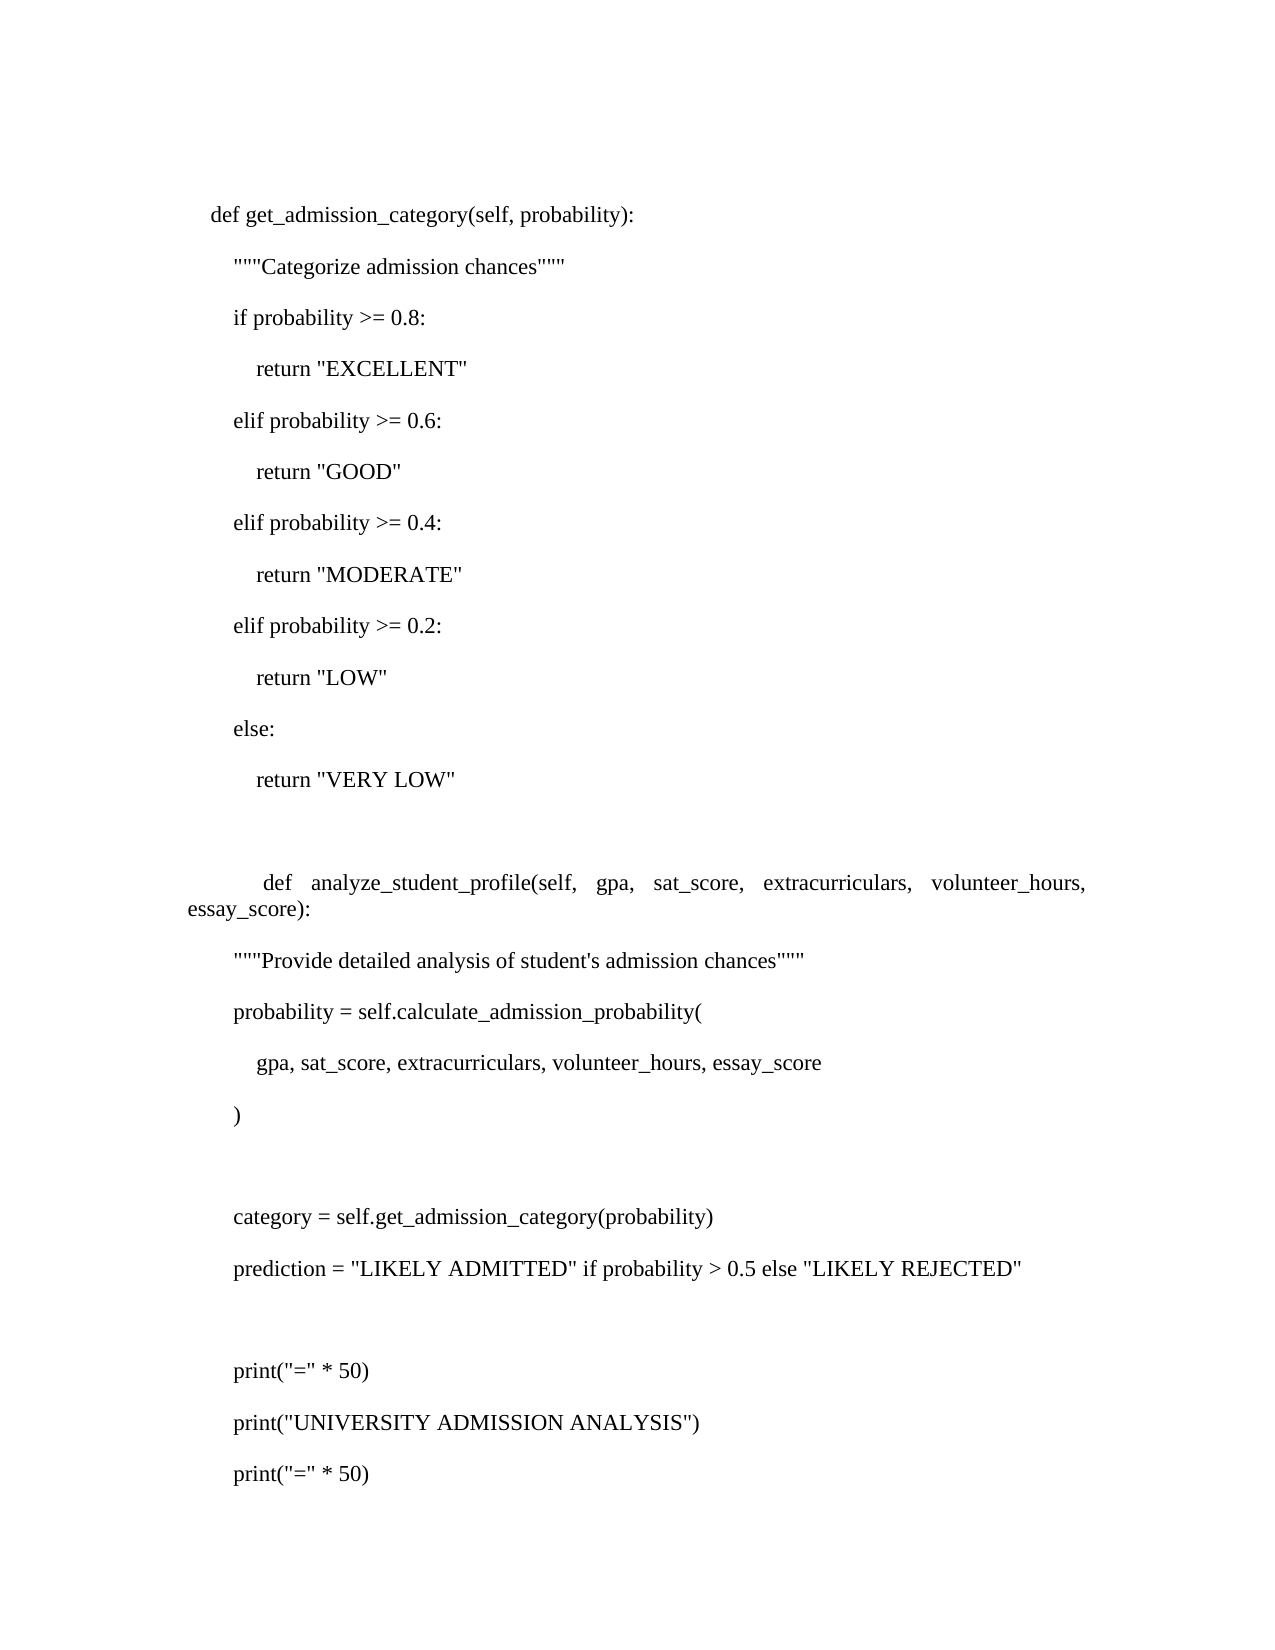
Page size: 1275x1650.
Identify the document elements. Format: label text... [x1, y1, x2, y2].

text def get_admission_category(self, probability): [187, 201, 1087, 228]
text probability = self.calculate_admission_probability( [187, 998, 1087, 1024]
text elif probability >= 0.4: [187, 509, 1087, 536]
text prediction = "LIKELY ADMITTED" if probability > 0.5 else "LIKELY REJECTED" [187, 1255, 1087, 1281]
text if probability >= 0.8: [187, 304, 1087, 330]
text return "LOW" [187, 663, 1087, 690]
text ) [187, 1101, 1087, 1127]
text def analyze_student_profile(self, gpa, sat_score, extracurriculars, volunteer_hours, essay_score): [187, 869, 1087, 922]
text print("UNIVERSITY ADMISSION ANALYSIS") [187, 1409, 1087, 1435]
text """Provide detailed analysis of student's admission chances""" [187, 947, 1087, 973]
text elif probability >= 0.6: [187, 407, 1087, 433]
text else: [187, 715, 1087, 741]
text return "GOOD" [187, 458, 1087, 484]
text return "MODERATE" [187, 561, 1087, 587]
text elif probability >= 0.2: [187, 612, 1087, 638]
text return "VERY LOW" [187, 766, 1087, 793]
text """Categorize admission chances""" [187, 253, 1087, 279]
text return "EXCELLENT" [187, 355, 1087, 382]
text print("=" * 50) [187, 1357, 1087, 1384]
text category = self.get_admission_category(probability) [187, 1203, 1087, 1230]
text print("=" * 50) [187, 1460, 1087, 1487]
text gpa, sat_score, extracurriculars, volunteer_hours, essay_score [187, 1049, 1087, 1076]
